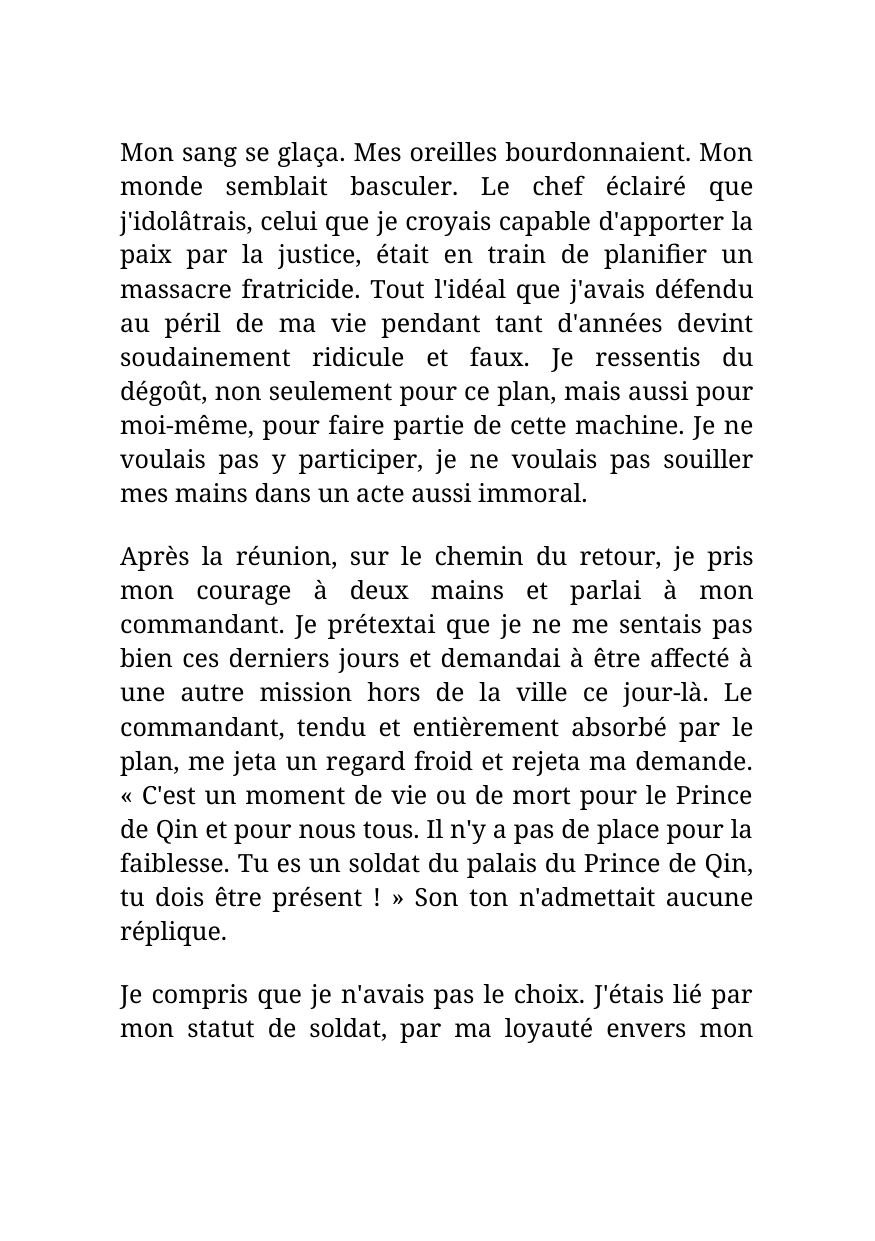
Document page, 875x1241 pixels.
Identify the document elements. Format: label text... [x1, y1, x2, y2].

text Après la réunion, sur le chemin du retour, je pris mon courage à deux mains et parlai à mon commandant. Je prétextai que je ne me sentais pas bien ces derniers jours et demandai à être affecté à une autre mission hors de la ville ce jour-là. Le commandant, tendu et entièrement absorbé par le plan, me jeta un regard froid et rejeta ma demande. « C'est un moment de vie ou de mort pour le Prince de Qin et pour nous tous. Il n'y a pas de place pour la faiblesse. Tu es un soldat du palais du Prince de Qin, tu dois être présent ! » Son ton n'admettait aucune réplique. [120, 539, 754, 948]
text Mon sang se glaça. Mes oreilles bourdonnaient. Mon monde semblait basculer. Le chef éclairé que j'idolâtrais, celui que je croyais capable d'apporter la paix par la justice, était en train de planifier un massacre fratricide. Tout l'idéal que j'avais défendu au péril de ma vie pendant tant d'années devint soudainement ridicule et faux. Je ressentis du dégoût, non seulement pour ce plan, mais aussi pour moi-même, pour faire partie de cette machine. Je ne voulais pas y participer, je ne voulais pas souiller mes mains dans un acte aussi immoral. [120, 135, 754, 510]
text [120, 977, 754, 1045]
